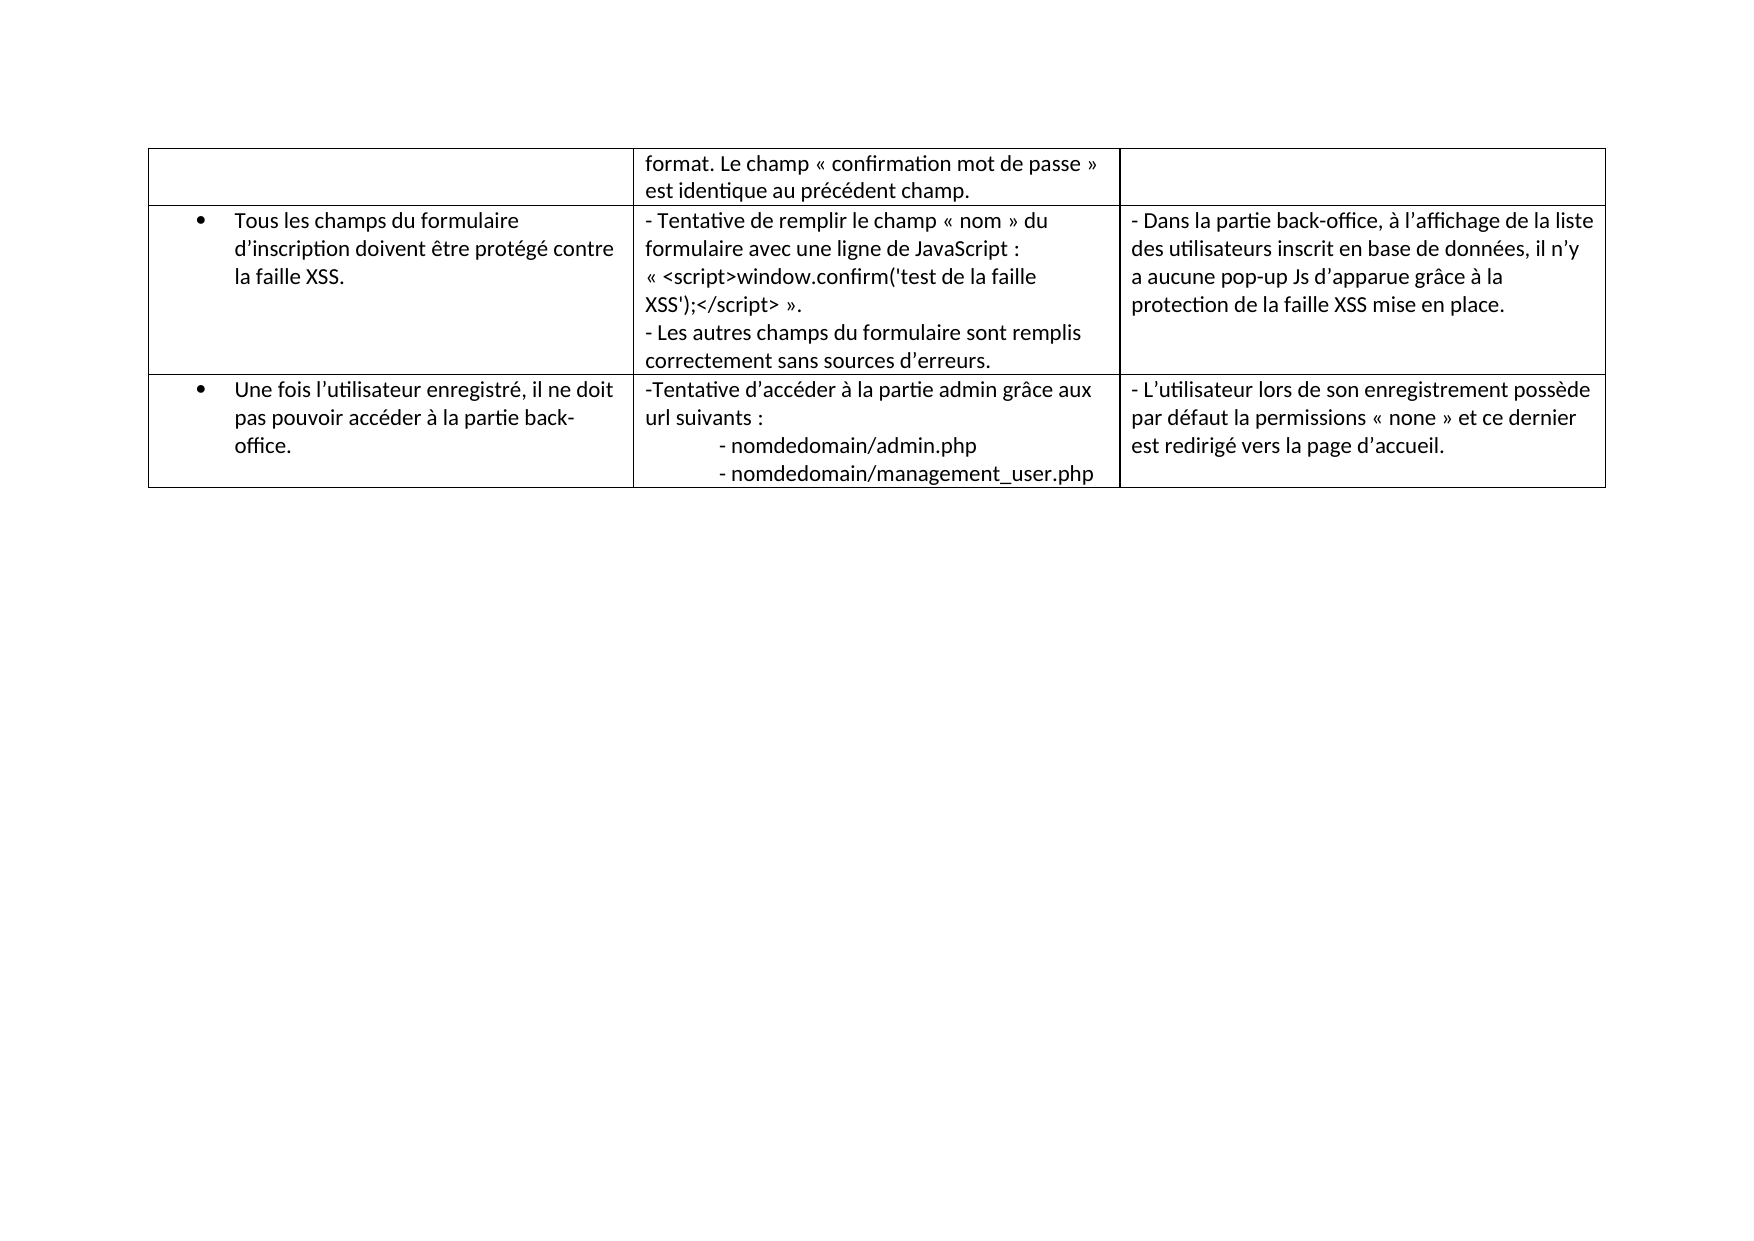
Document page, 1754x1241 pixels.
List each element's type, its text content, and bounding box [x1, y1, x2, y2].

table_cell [1121, 149, 1605, 205]
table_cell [149, 149, 633, 205]
table_cell - Dans la partie back-office, à l’affichage de la liste des utilisateurs inscrit en base de données, il n’y a aucune pop-up Js d’apparue grâce à la protection de la faille XSS mise en place. [1121, 206, 1605, 374]
table_cell - L’utilisateur lors de son enregistrement possède par défaut la permissions « none » et ce dernier est redirigé vers la page d’accueil. [1121, 375, 1605, 487]
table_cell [634, 149, 1119, 205]
table_cell Une fois l’utilisateur enregistré, il ne doit pas pouvoir accéder à la partie back-office. [149, 375, 633, 487]
table_cell Tous les champs du formulaire d’inscription doivent être protégé contre la faille XSS. [149, 206, 633, 374]
table_cell - Tentative de remplir le champ « nom » du formulaire avec une ligne de JavaScript : « <script>window.confirm('test de la faille XSS');</script> ». - Les autres champs du formulaire sont remplis correctement sans sources d’erreurs. [634, 206, 1119, 374]
table_cell -Tentative d’accéder à la partie admin grâce aux url suivants : - nomdedomain/admin.php - nomdedomain/management_user.php [634, 375, 1119, 487]
